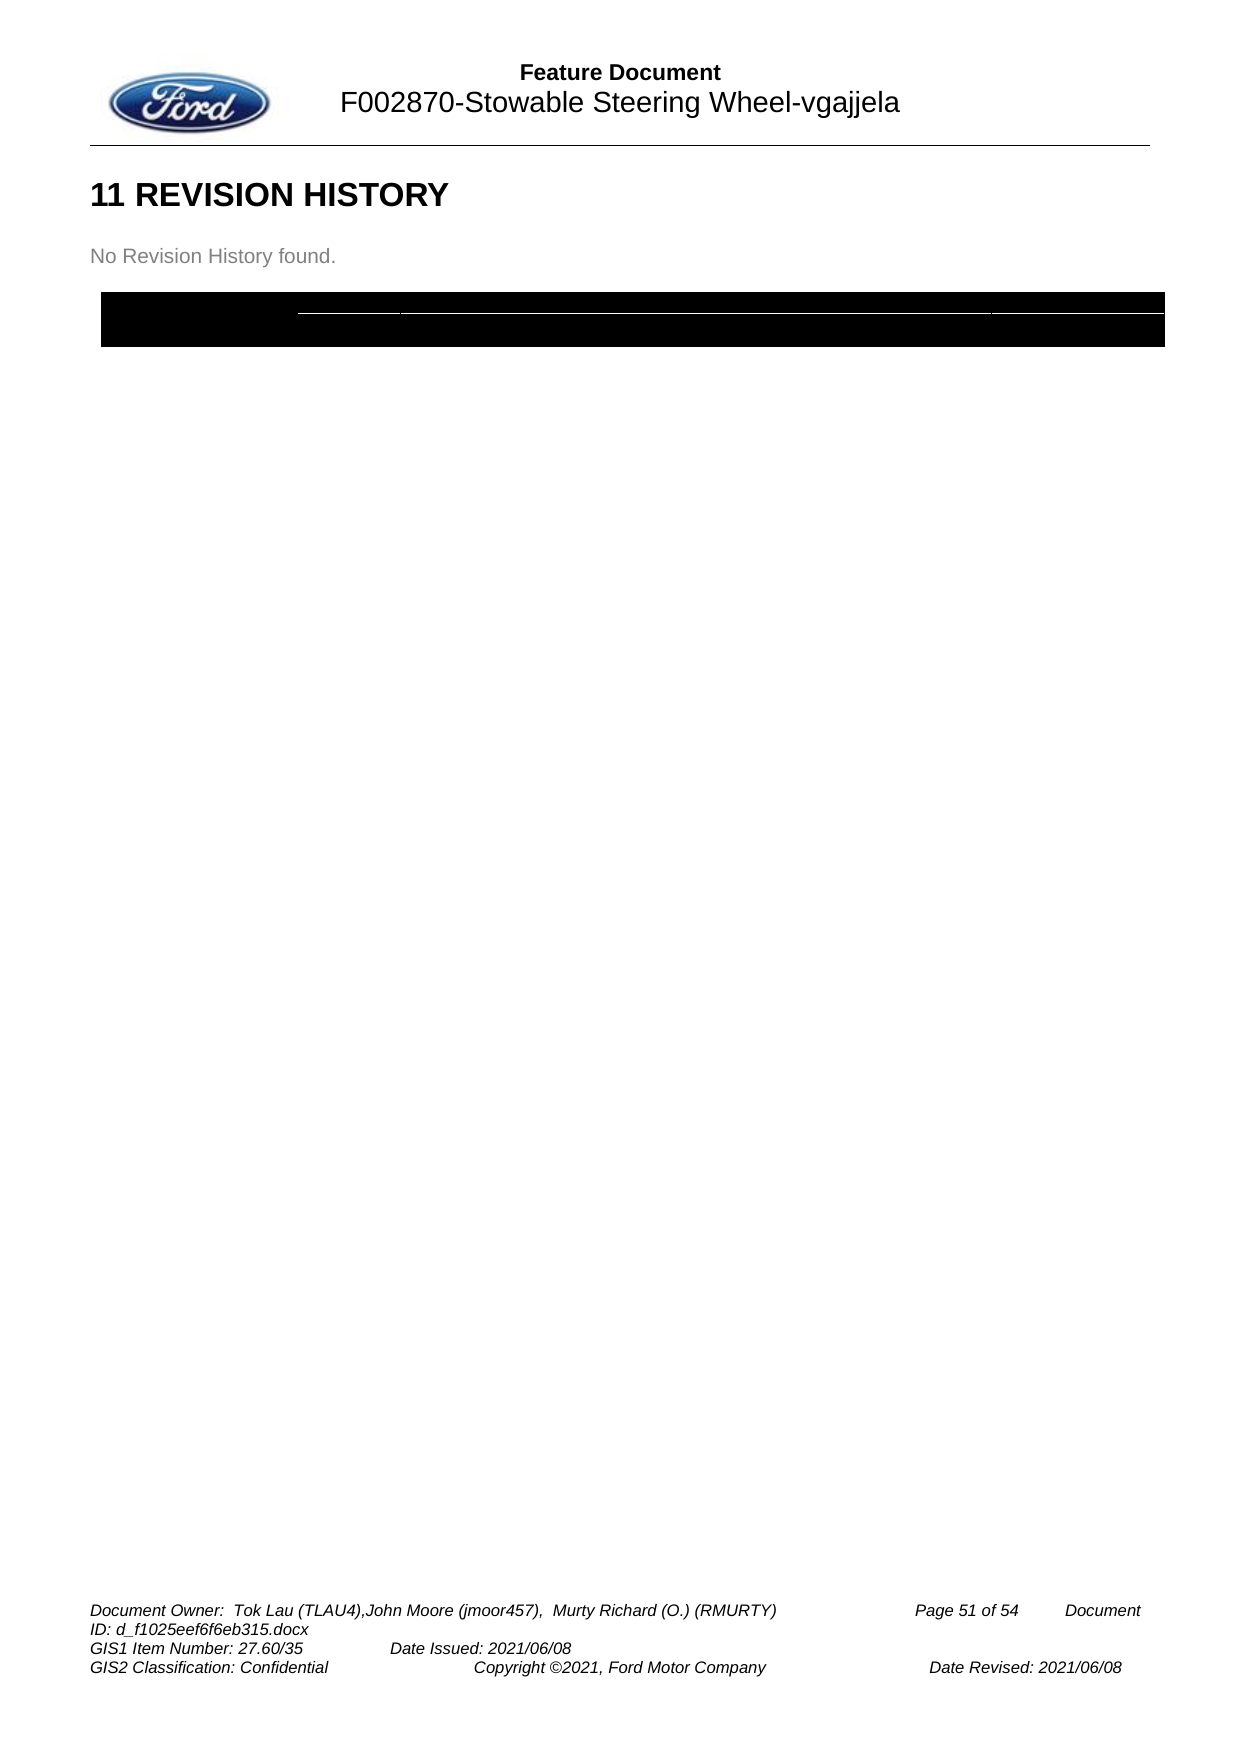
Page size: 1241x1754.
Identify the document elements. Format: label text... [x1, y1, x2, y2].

text No Revision History found. [90, 244, 1150, 268]
picture [89, 53, 290, 154]
subtitle Revision History [90, 175, 1150, 213]
